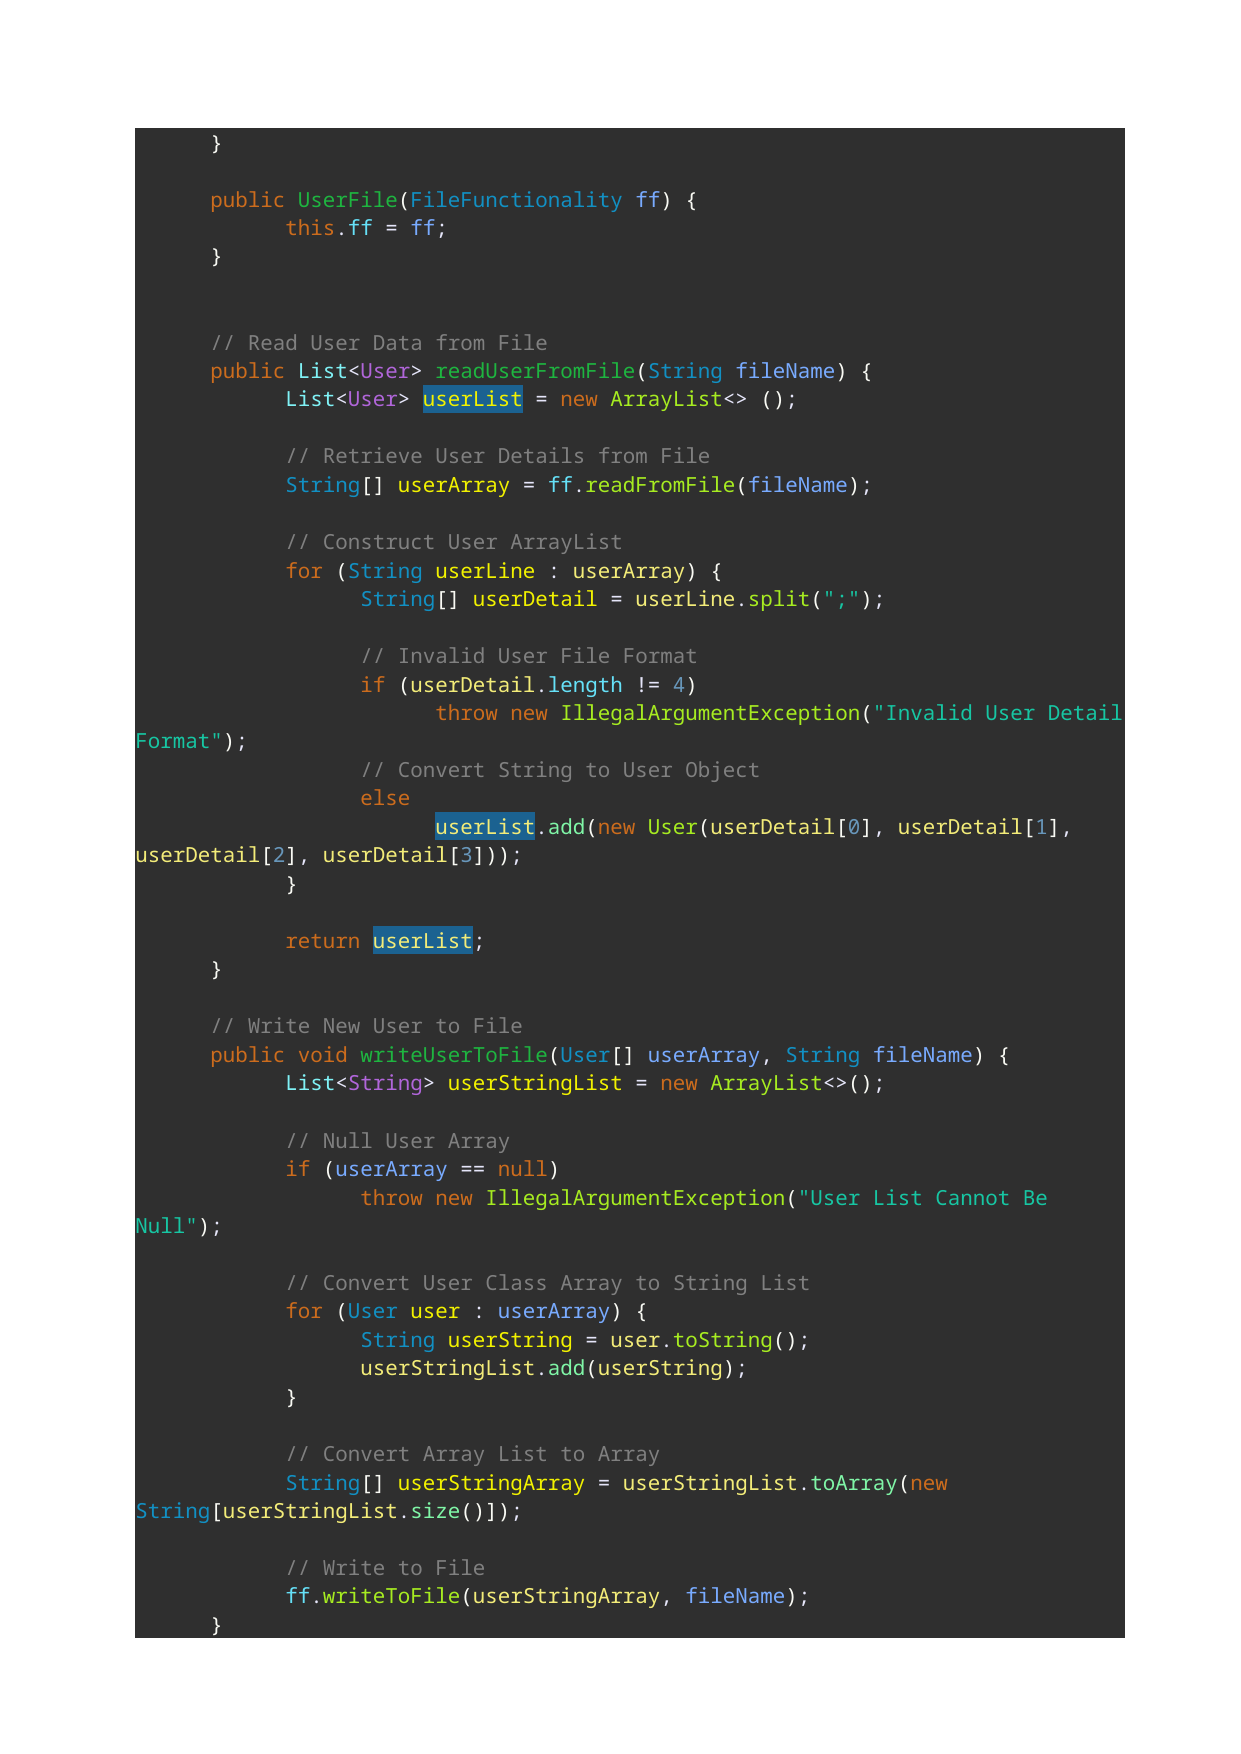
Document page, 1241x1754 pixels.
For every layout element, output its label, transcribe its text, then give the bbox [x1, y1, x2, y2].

text List<String> userStringList = new ArrayList<>(); [135, 1068, 1125, 1097]
text String[] userDetail = userLine.split(";"); [135, 584, 1125, 613]
text if (userArray == null) [135, 1154, 1125, 1183]
text // Convert Array List to Array [135, 1439, 1125, 1468]
text // Retrieve User Details from File [135, 442, 1125, 470]
text return userList; [135, 926, 373, 954]
text for (String userLine : userArray) { [135, 556, 1125, 584]
text throw new IllegalArgumentException("User List Cannot Be Null"); [135, 1183, 1125, 1239]
text ff.writeToFile(userStringArray, fileName); [135, 1582, 1125, 1610]
text } [135, 242, 1125, 270]
text String[] userArray = ff.readFromFile(fileName); [135, 470, 1125, 498]
text this.ff = ff; [135, 213, 1125, 242]
text List<User> userList = new ArrayList<> (); [135, 384, 1125, 413]
text if (userDetail.length != 4) [135, 670, 1125, 698]
text // Convert String to User Object [135, 755, 1125, 783]
text // Construct User ArrayList [135, 527, 1125, 556]
text else [135, 783, 1125, 812]
text userStringList.add(userString); [135, 1353, 1125, 1382]
text } [135, 1382, 1125, 1410]
text } [135, 869, 1125, 897]
text String userString = user.toString(); [135, 1325, 1125, 1353]
text for (User user : userArray) { [135, 1297, 1125, 1325]
text // Convert User Class Array to String List [135, 1268, 1125, 1297]
text return userList; [473, 926, 1125, 954]
text // Write New User to File [135, 1012, 1125, 1040]
text userList.add(new User(userDetail[0], userDetail[1], userDetail[2], userDetail[3])); [135, 812, 1125, 869]
text String[] userStringArray = userStringList.toArray(new String[userStringList.size()]); [135, 1468, 1125, 1524]
text throw new IllegalArgumentException("Invalid User Detail Format"); [135, 698, 1125, 755]
text } [135, 1610, 1125, 1638]
text // Null User Array [135, 1126, 1125, 1154]
text } [135, 954, 1125, 983]
text } [135, 128, 1125, 156]
text public void writeUserToFile(User[] userArray, String fileName) { [135, 1040, 1125, 1068]
text public UserFile(FileFunctionality ff) { [135, 185, 1125, 213]
text // Invalid User File Format [135, 641, 1125, 670]
text // Read User Data from File [135, 328, 1125, 356]
text public List<User> readUserFromFile(String fileName) { [135, 356, 1125, 384]
text // Write to File [135, 1553, 1125, 1582]
